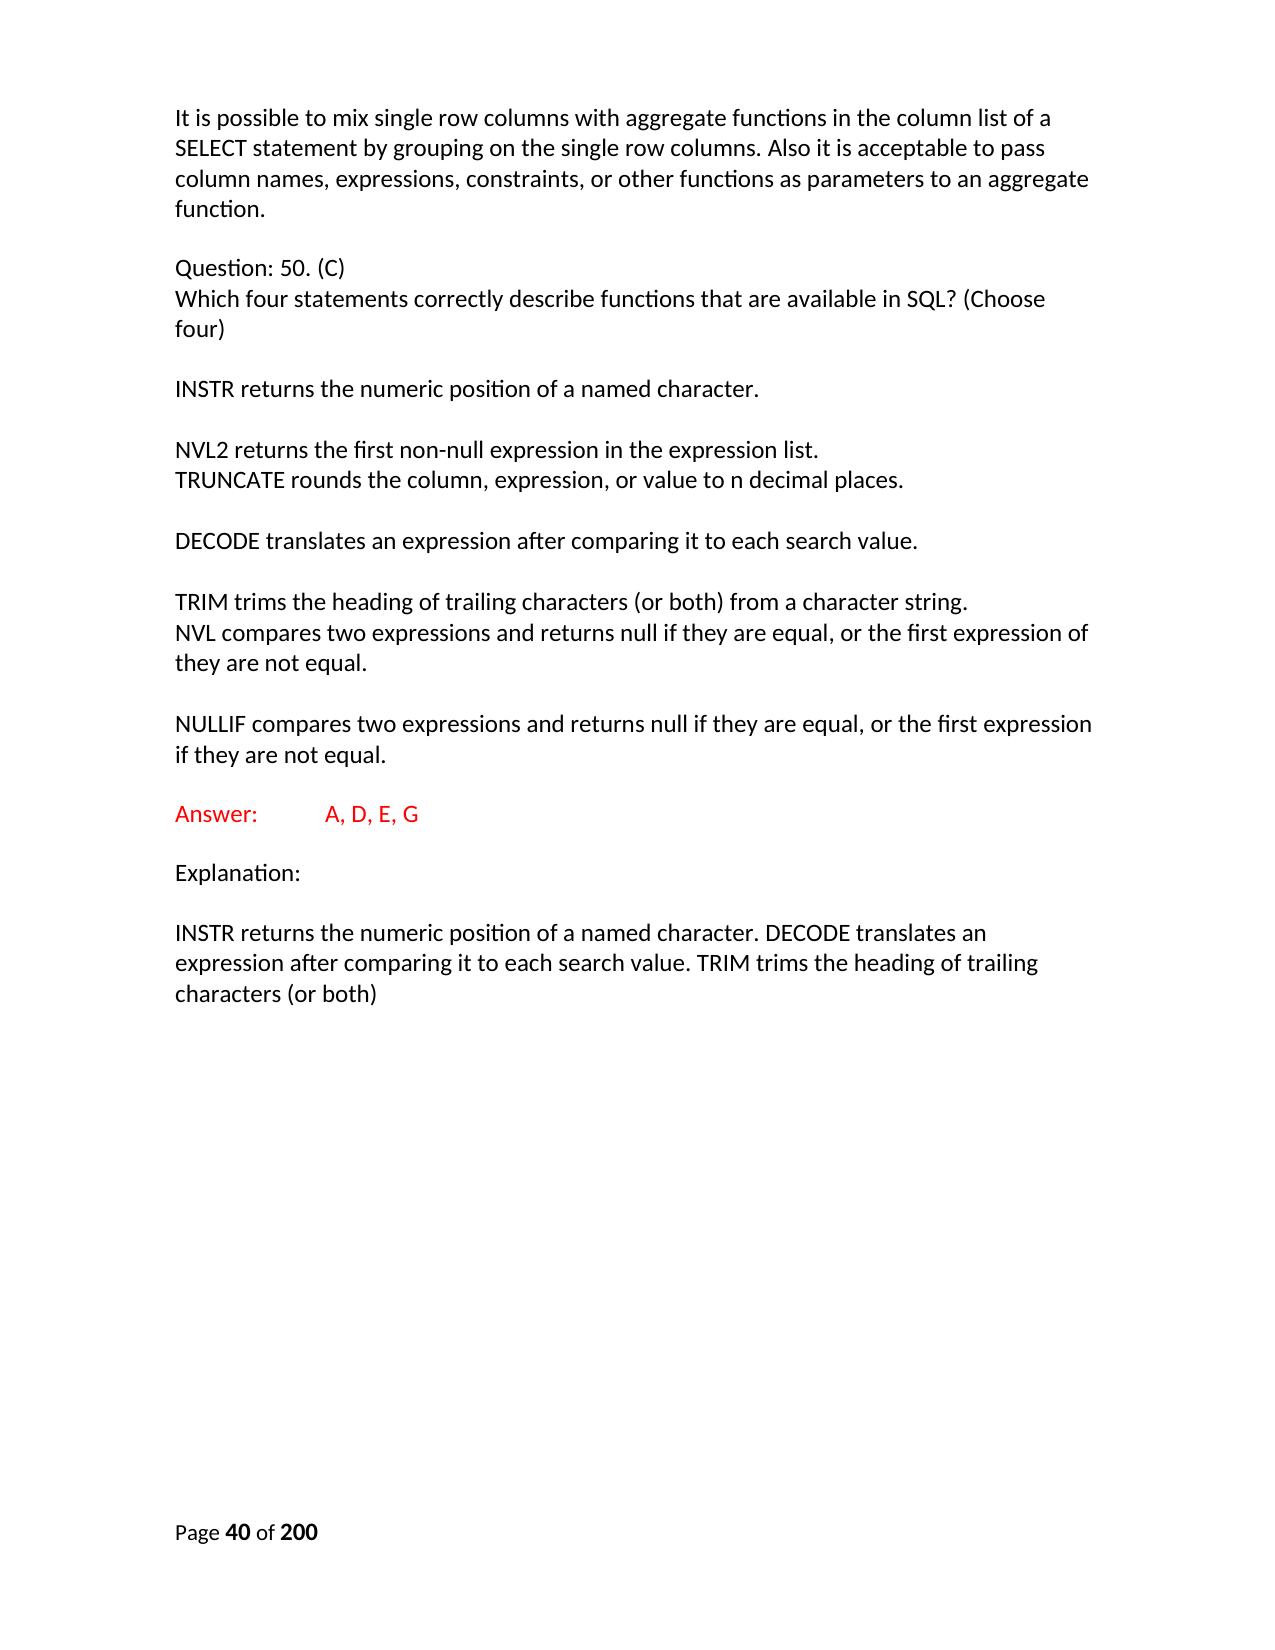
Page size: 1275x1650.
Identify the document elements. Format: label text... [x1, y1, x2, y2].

text Question: 50. (C) [175, 252, 1098, 283]
text NVL compares two expressions and returns null if they are equal, or the first expression of they are not equal. [175, 617, 1098, 678]
text TRUNCATE rounds the column, expression, or value to n decimal places. [175, 464, 1098, 495]
text NVL2 returns the first non-null expression in the expression list. [175, 434, 1098, 464]
text It is possible to mix single row columns with aggregate functions in the column list of a SELECT statement by grouping on the single row columns. Also it is acceptable to pass column names, expressions, constraints, or other functions as parameters to an aggregate function. [175, 102, 1098, 224]
text Explanation: [175, 858, 1098, 888]
text INSTR returns the numeric position of a named character. [175, 373, 1098, 403]
text Answer: A, D, E, G [175, 798, 1098, 829]
text DECODE translates an expression after comparing it to each search value. [175, 525, 1098, 556]
text TRIM trims the heading of trailing characters (or both) from a character string. [175, 586, 1098, 617]
text NULLIF compares two expressions and returns null if they are equal, or the first expression if they are not equal. [175, 708, 1098, 769]
text Which four statements correctly describe functions that are available in SQL? (Choose four) [175, 283, 1098, 344]
text INSTR returns the numeric position of a named character. DECODE translates an expression after comparing it to each search value. TRIM trims the heading of trailing characters (or both) [175, 917, 1098, 1008]
